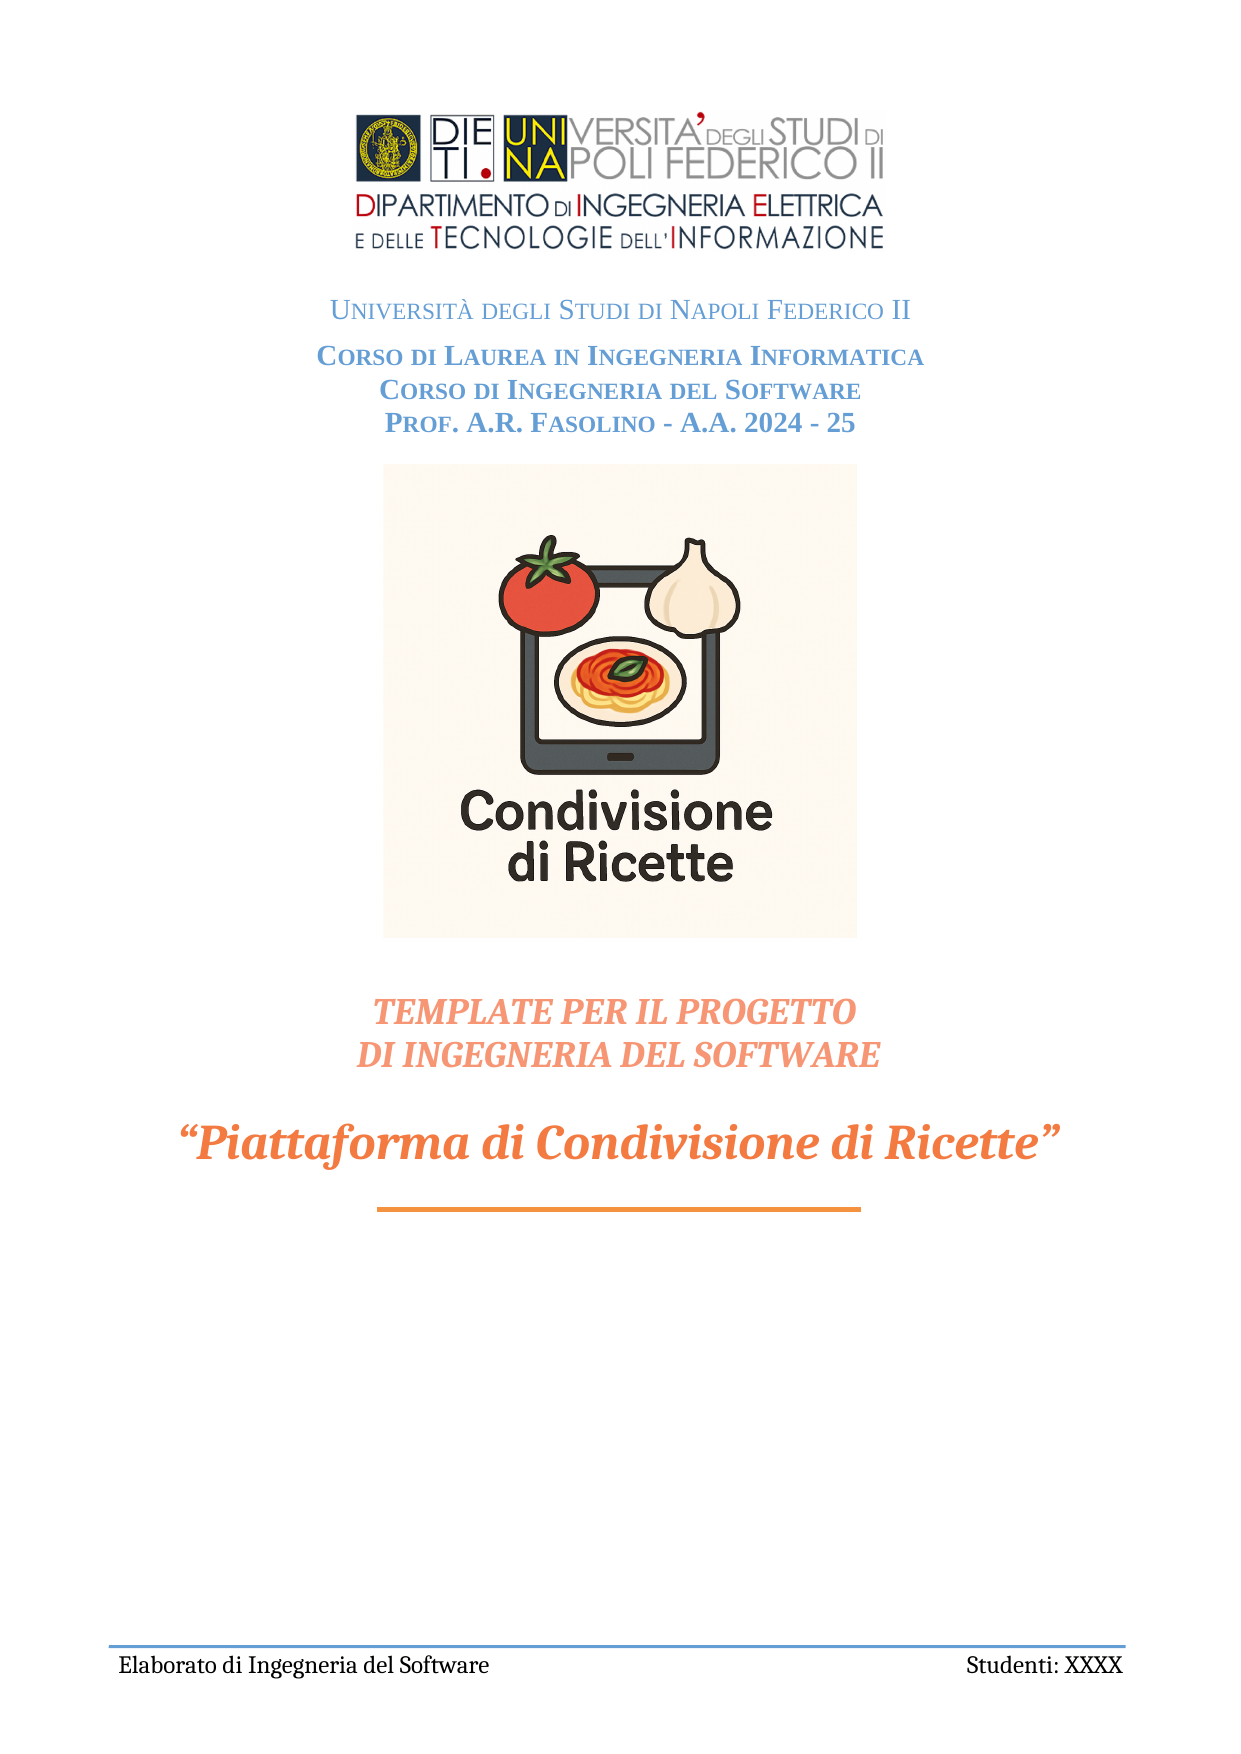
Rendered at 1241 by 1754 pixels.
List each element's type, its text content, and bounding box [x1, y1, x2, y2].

text “Piattaforma di Condivisione di Ricette” [118, 1114, 1122, 1172]
text Prof. A.R. Fasolino - A.A. 2024 - 25 [118, 406, 1122, 439]
text TEMPLATE PER IL PROGETTO DI INGEGNERIA DEL SOFTWARE [118, 990, 1122, 1077]
text Università degli Studi di Napoli Federico II [118, 292, 1122, 326]
picture [383, 464, 857, 938]
text Corso di Laurea in Ingegneria Informatica [118, 338, 1122, 372]
picture [352, 110, 887, 252]
text Corso di Ingegneria del Software [118, 372, 1122, 406]
